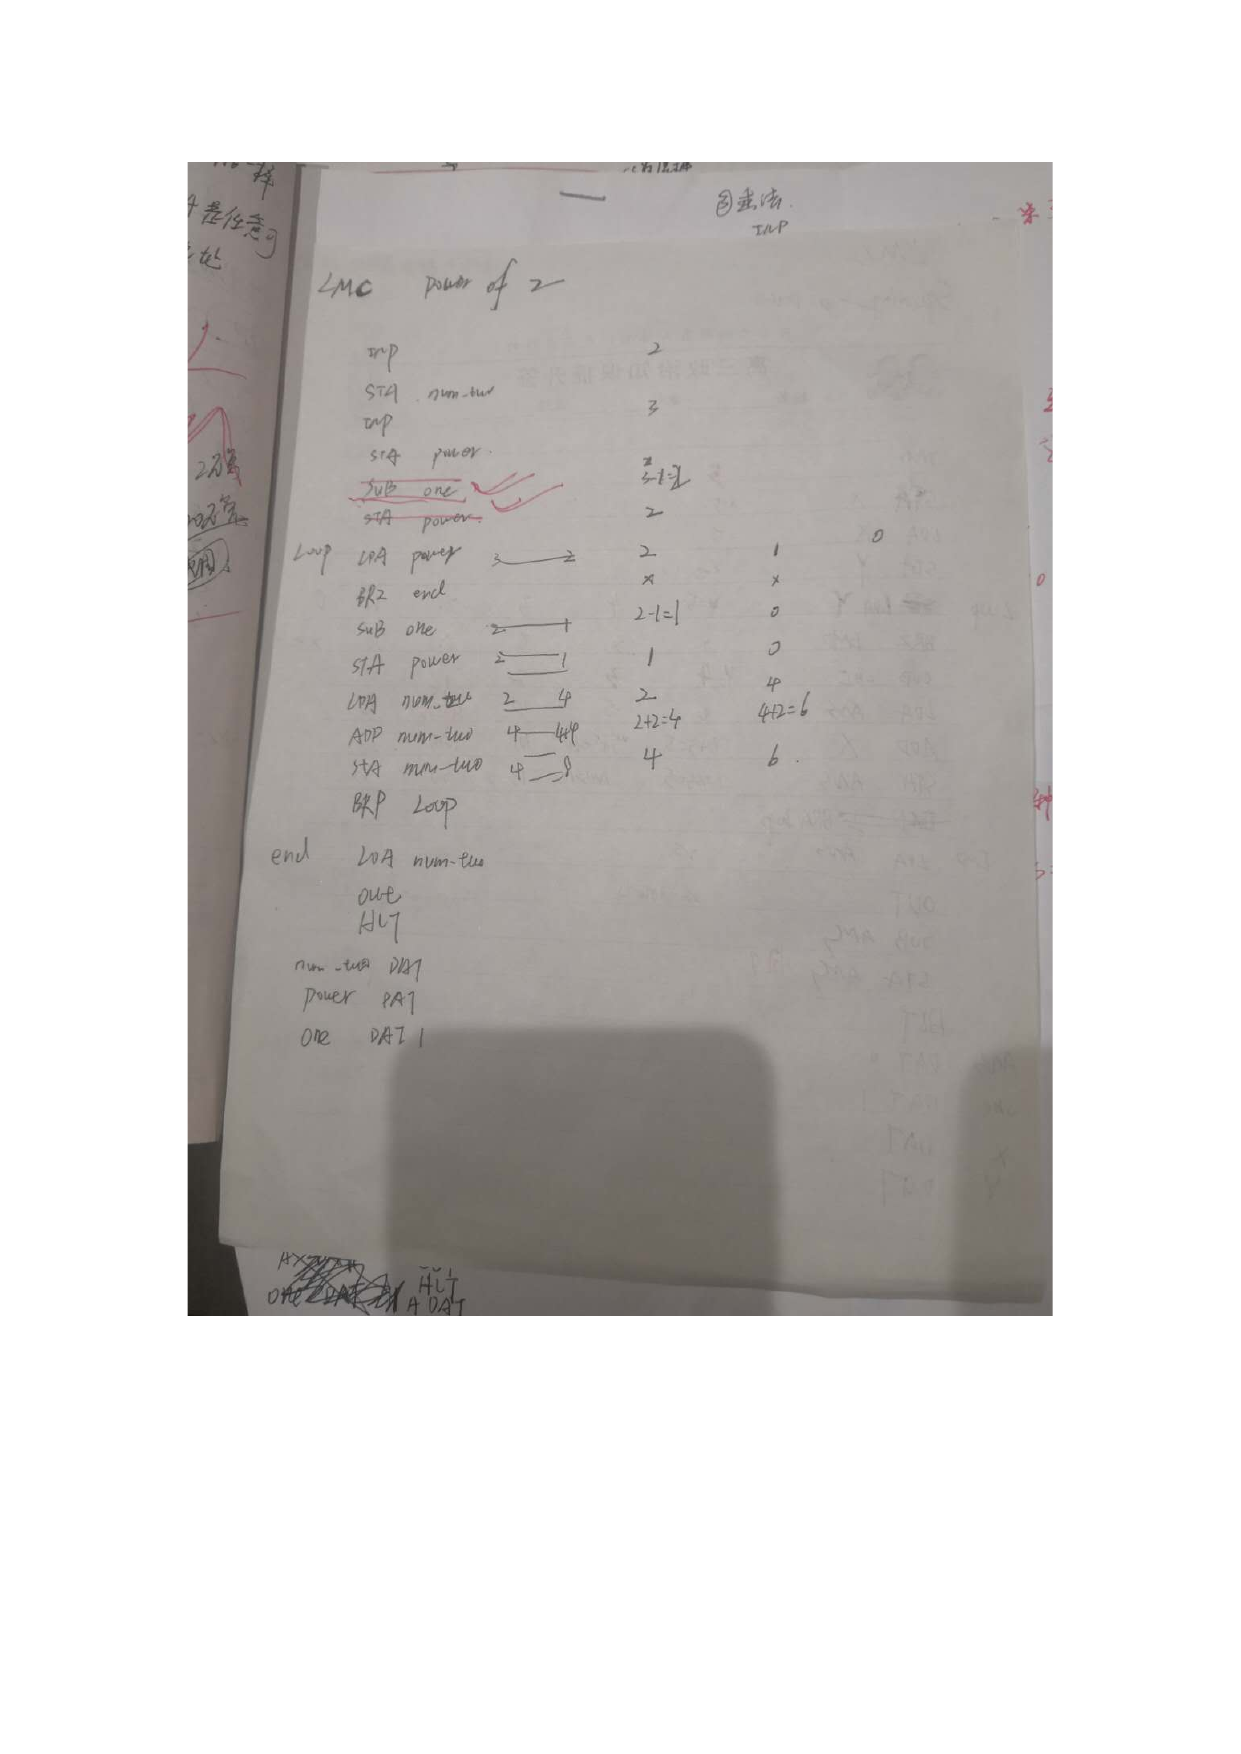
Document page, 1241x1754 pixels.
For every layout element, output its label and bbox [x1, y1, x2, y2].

picture [187, 162, 1053, 1316]
